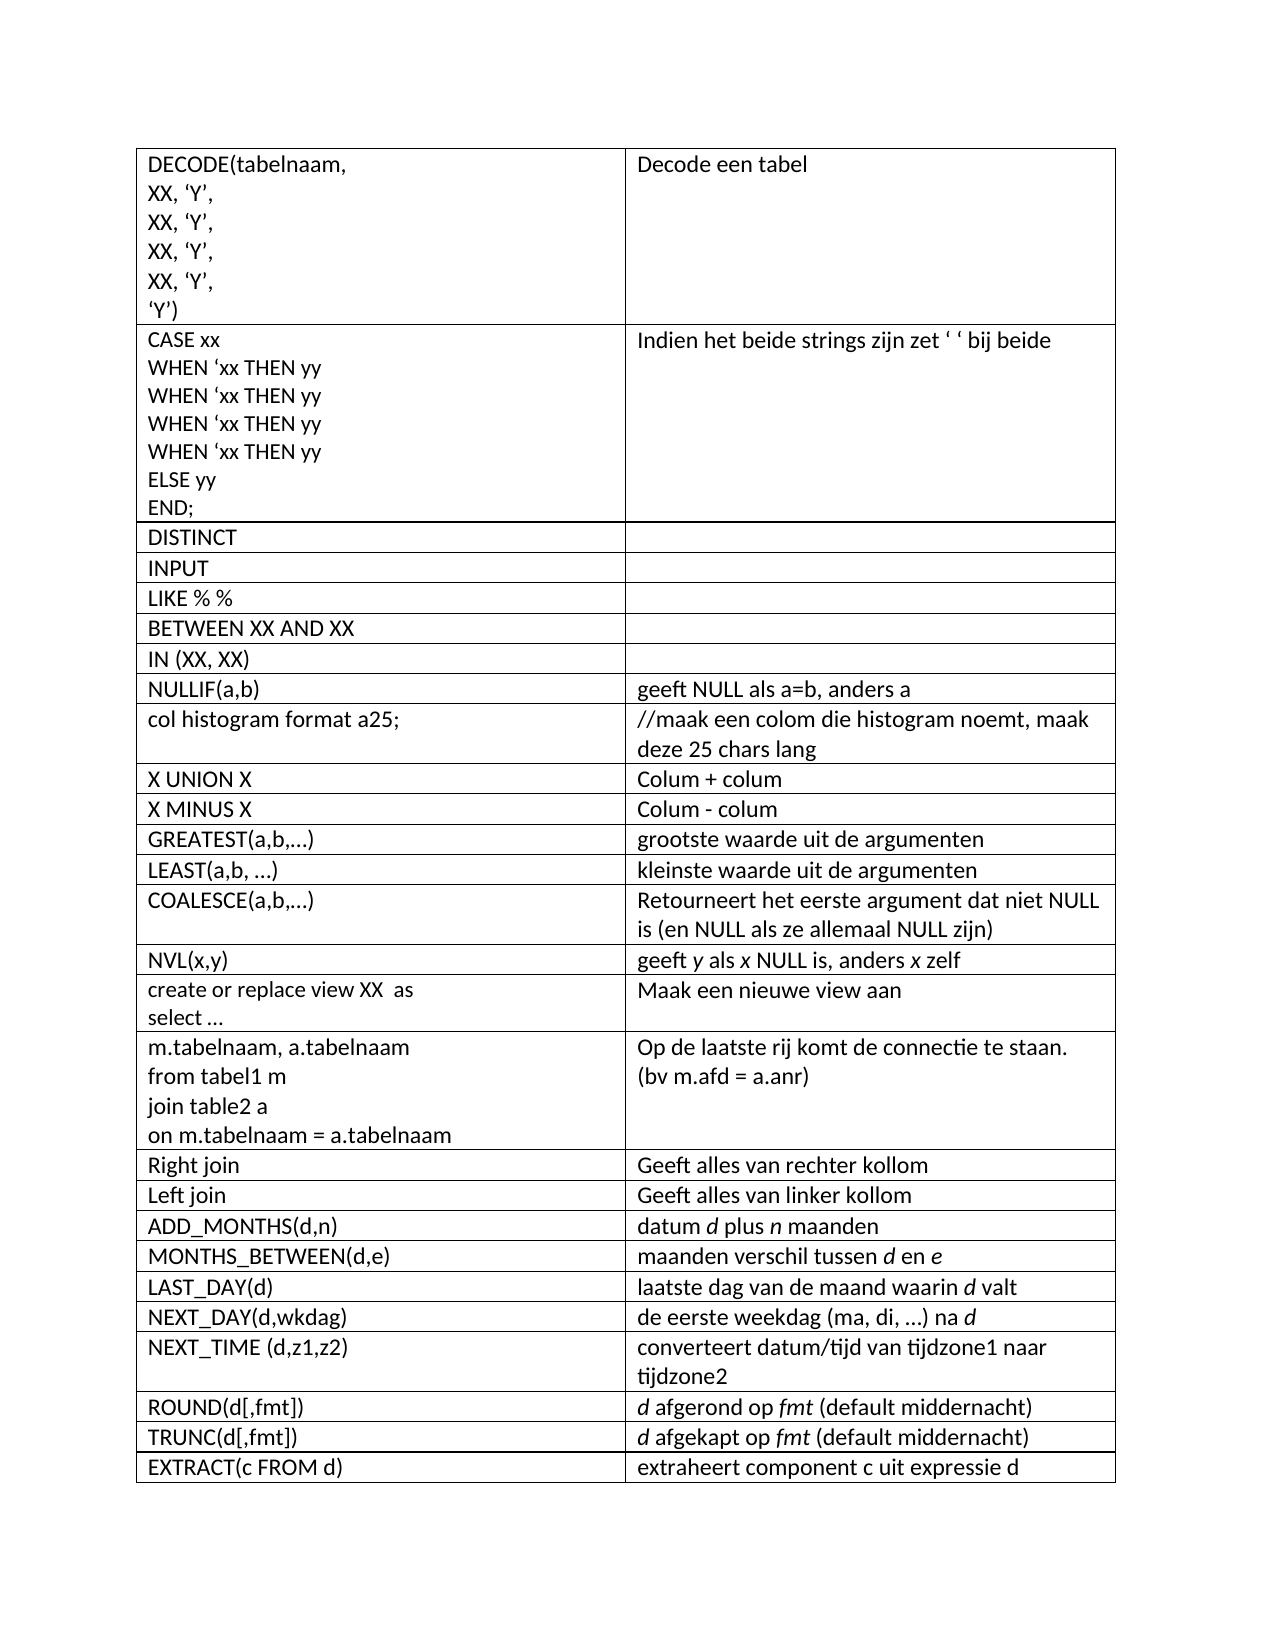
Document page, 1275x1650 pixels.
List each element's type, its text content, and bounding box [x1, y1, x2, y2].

table_cell Right join [137, 1150, 625, 1179]
table_cell Colum + colum [626, 764, 1115, 793]
table_cell de eerste weekdag (ma, di, …) na d [626, 1302, 1115, 1331]
table_cell DISTINCT [137, 523, 625, 552]
table_cell Retourneert het eerste argument dat niet NULL is (en NULL als ze allemaal NULL zijn) [626, 885, 1115, 944]
table_cell Decode een tabel [626, 149, 1115, 324]
table_cell INPUT [137, 553, 625, 582]
table_cell NEXT_DAY(d,wkdag) [137, 1302, 625, 1331]
table_cell X MINUS X [137, 794, 625, 823]
table_cell Maak een nieuwe view aan [626, 975, 1115, 1031]
table_cell [626, 614, 1115, 643]
table_cell [626, 583, 1115, 612]
table_cell LAST_DAY(d) [137, 1272, 625, 1301]
table_cell IN (XX, XX) [137, 644, 625, 673]
table_cell EXTRACT(c FROM d) [137, 1453, 625, 1482]
table_cell converteert datum/tijd van tijdzone1 naar tijdzone2 [626, 1332, 1115, 1391]
table_cell GREATEST(a,b,…) [137, 825, 625, 854]
table_cell COALESCE(a,b,…) [137, 885, 625, 944]
table_cell kleinste waarde uit de argumenten [626, 855, 1115, 884]
table_cell [626, 644, 1115, 673]
table_cell Indien het beide strings zijn zet ‘ ‘ bij beide [626, 325, 1115, 521]
table_cell d afgerond op fmt (default middernacht) [626, 1392, 1115, 1421]
table_cell [626, 553, 1115, 582]
table_cell [626, 523, 1115, 552]
table_cell geeft y als x NULL is, anders x zelf [626, 945, 1115, 974]
table_cell BETWEEN XX AND XX [137, 614, 625, 643]
table_cell X UNION X [137, 764, 625, 793]
table_cell DECODE(tabelnaam, XX, ‘Y’, XX, ‘Y’, XX, ‘Y’, XX, ‘Y’, ‘Y’) [137, 149, 625, 324]
table_cell geeft NULL als a=b, anders a [626, 674, 1115, 703]
table_cell d afgekapt op fmt (default middernacht) [626, 1422, 1115, 1451]
table_cell Geeft alles van rechter kollom [626, 1150, 1115, 1179]
table_cell NVL(x,y) [137, 945, 625, 974]
table_cell Op de laatste rij komt de connectie te staan. (bv m.afd = a.anr) [626, 1032, 1115, 1149]
table_cell datum d plus n maanden [626, 1211, 1115, 1240]
table_cell extraheert component c uit expressie d [626, 1453, 1115, 1482]
table_cell NEXT_TIME (d,z1,z2) [137, 1332, 625, 1391]
table_cell CASE xx WHEN ‘xx THEN yy WHEN ‘xx THEN yy WHEN ‘xx THEN yy WHEN ‘xx THEN yy ELSE yy END; [137, 325, 625, 521]
table_cell MONTHS_BETWEEN(d,e) [137, 1241, 625, 1271]
table_cell LEAST(a,b, …) [137, 855, 625, 884]
table_cell LIKE % % [137, 583, 625, 612]
table_cell NULLIF(a,b) [137, 674, 625, 703]
table_cell laatste dag van de maand waarin d valt [626, 1272, 1115, 1301]
table_cell ADD_MONTHS(d,n) [137, 1211, 625, 1240]
table_cell col histogram format a25; [137, 704, 625, 763]
table_cell ROUND(d[,fmt]) [137, 1392, 625, 1421]
table_cell create or replace view XX as select … [137, 975, 625, 1031]
table_cell Geeft alles van linker kollom [626, 1181, 1115, 1210]
table_cell Colum - colum [626, 794, 1115, 823]
table_cell TRUNC(d[,fmt]) [137, 1422, 625, 1451]
table_cell Left join [137, 1181, 625, 1210]
table_cell m.tabelnaam, a.tabelnaam from tabel1 m join table2 a on m.tabelnaam = a.tabelnaam [137, 1032, 625, 1149]
table_cell maanden verschil tussen d en e [626, 1241, 1115, 1271]
table_cell grootste waarde uit de argumenten [626, 825, 1115, 854]
table_cell //maak een colom die histogram noemt, maak deze 25 chars lang [626, 704, 1115, 763]
